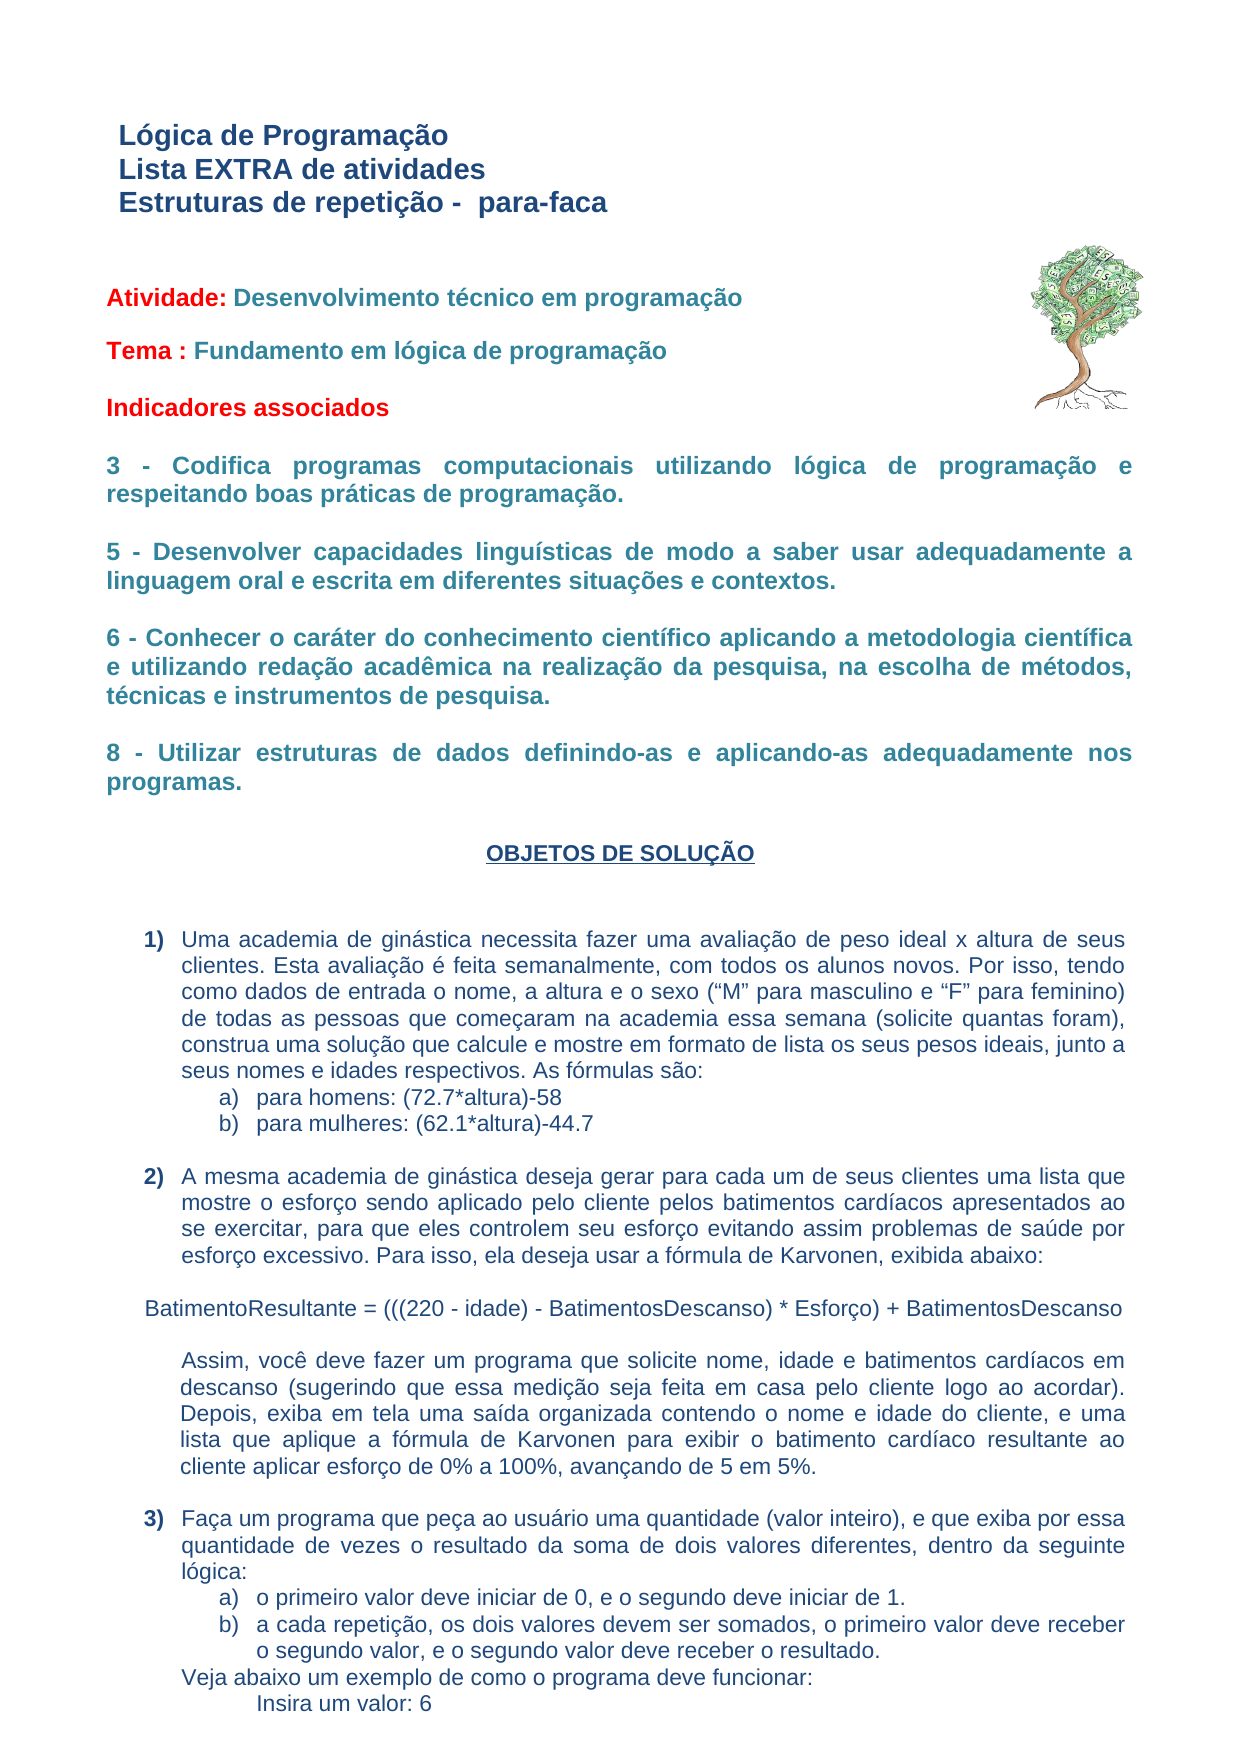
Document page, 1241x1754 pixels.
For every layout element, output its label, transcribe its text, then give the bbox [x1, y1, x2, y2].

text Lista EXTRA de atividades Estruturas de repetição - para-faca [118, 152, 628, 219]
text Tema : Fundamento em lógica de programação [106, 336, 1014, 364]
list Faça um programa que peça ao usuário uma quantidade (valor inteiro), e que exiba por essa quantidade de vezes o resultado da soma de dois valores diferentes, dentro da seguinte lógica: [144, 1505, 1126, 1584]
list o primeiro valor deve iniciar de 0, e o segundo deve iniciar de 1. [219, 1584, 1126, 1611]
text Lógica de Programação [118, 118, 1134, 152]
text Assim, você deve fazer um programa que solicite nome, idade e batimentos cardíacos em descanso (sugerindo que essa medição seja feita em casa pelo cliente logo ao acordar). Depois, exiba em tela uma saída organizada contendo o nome e idade do cliente, e uma lista que aplique a fórmula de Karvonen para exibir o batimento cardíaco resultante ao cliente aplicar esforço de 0% a 100%, avançando de 5 em 5%. [180, 1347, 1126, 1479]
text 8 - Utilizar estruturas de dados definindo-as e aplicando-as adequadamente nos programas. [106, 738, 1134, 796]
list para homens: (72.7*altura)-58 [219, 1084, 1126, 1110]
text 3 - Codifica programas computacionais utilizando lógica de programação e respeitando boas práticas de programação. [106, 451, 1134, 508]
text OBJETOS DE SOLUÇÃO [106, 844, 1134, 866]
text Atividade: Desenvolvimento técnico em programação [106, 283, 1014, 312]
list Uma academia de ginástica necessita fazer uma avaliação de peso ideal x altura de seus clientes. Esta avaliação é feita semanalmente, com todos os alunos novos. Por isso, tendo como dados de entrada o nome, a altura e o sexo (“M” para masculino e “F” para feminino) de todas as pessoas que começaram na academia essa semana (solicite quantas foram), construa uma solução que calcule e mostre em formato de lista os seus pesos ideais, junto a seus nomes e idades respectivos. As fórmulas são: [144, 926, 1126, 1084]
text Veja abaixo um exemplo de como o programa deve funcionar: [181, 1663, 1126, 1690]
text 6 - Conhecer o caráter do conhecimento científico aplicando a metodologia científica e utilizando redação acadêmica na realização da pesquisa, na escolha de métodos, técnicas e instrumentos de pesquisa. [106, 623, 1134, 709]
list para mulheres: (62.1*altura)-44.7 [219, 1110, 1126, 1136]
list a cada repetição, os dois valores devem ser somados, o primeiro valor deve receber o segundo valor, e o segundo valor deve receber o resultado. [219, 1611, 1126, 1663]
text Insira um valor: 6 [106, 1690, 1126, 1716]
text BatimentoResultante = (((220 - idade) - BatimentosDescanso) * Esforço) + BatimentosDescanso [106, 1294, 1126, 1321]
text 5 - Desenvolver capacidades linguísticas de modo a saber usar adequadamente a linguagem oral e escrita em diferentes situações e contextos. [106, 537, 1134, 594]
text Indicadores associados [106, 393, 1134, 422]
list A mesma academia de ginástica deseja gerar para cada um de seus clientes uma lista que mostre o esforço sendo aplicado pelo cliente pelos batimentos cardíacos apresentados ao se exercitar, para que eles controlem seu esforço evitando assim problemas de saúde por esforço excessivo. Para isso, ela deseja usar a fórmula de Karvonen, exibida abaixo: [144, 1163, 1126, 1268]
picture [1014, 245, 1155, 410]
